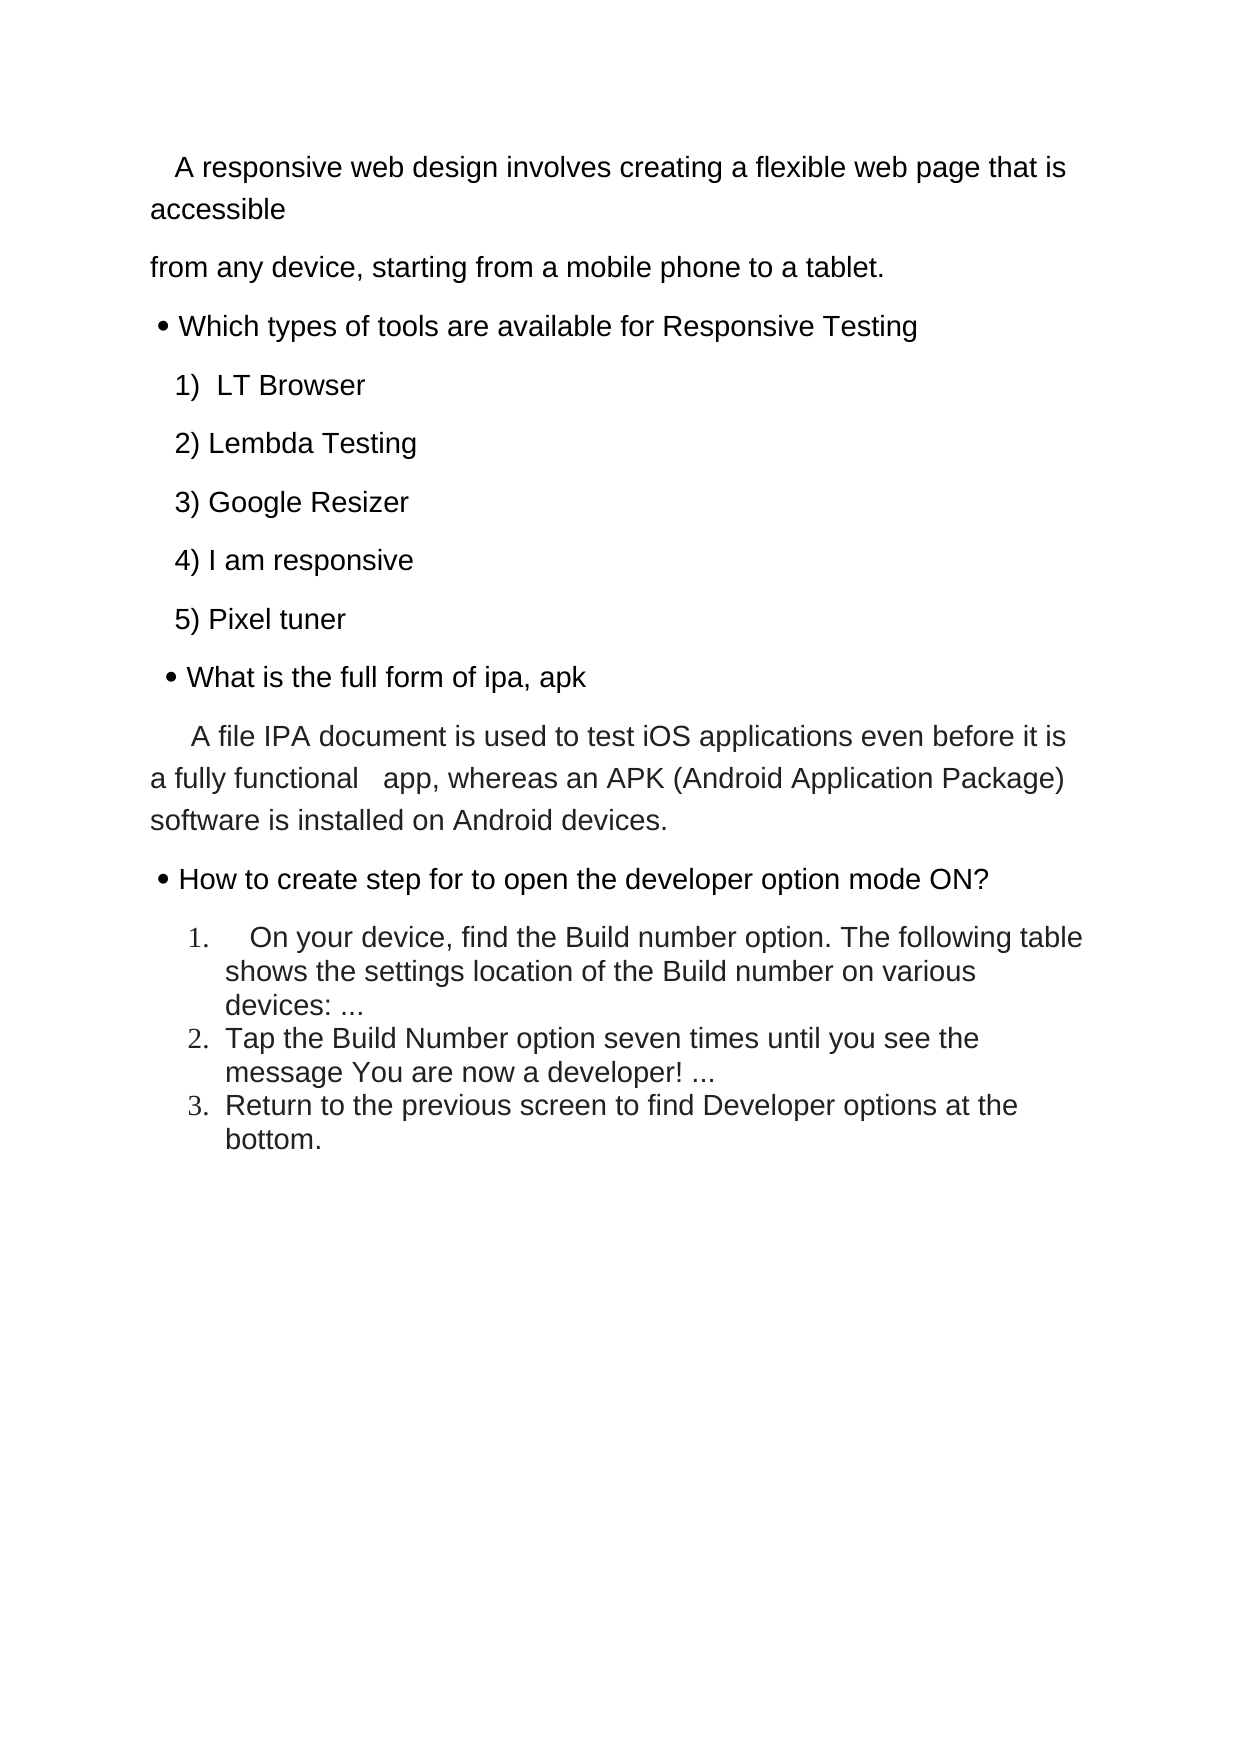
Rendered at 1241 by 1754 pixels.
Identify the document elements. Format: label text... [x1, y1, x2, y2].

text 1) LT Browser [150, 368, 1090, 401]
text 4) I am responsive [150, 543, 1090, 577]
text Which types of tools are available for Responsive Testing [150, 309, 1090, 343]
text from any device, starting from a mobile phone to a tablet. [150, 250, 1090, 284]
list Return to the previous screen to find Developer options at the bottom. [187, 1088, 1090, 1156]
text 5) Pixel tuner [150, 602, 1090, 636]
text What is the full form of ipa, apk [150, 661, 1090, 694]
list On your device, find the Build number option. The following table shows the settings location of the Build number on various devices: ... [187, 921, 1090, 1021]
text 3) Google Resizer [150, 485, 1090, 518]
text A file IPA document is used to test iOS applications even before it is a fully functional app, whereas an APK (Android Application Package) software is installed on Android devices. [150, 719, 1090, 837]
text 2) Lembda Testing [150, 426, 1090, 460]
text How to create step for to open the developer option mode ON? [150, 862, 1090, 895]
list Tap the Build Number option seven times until you see the message You are now a developer! ... [187, 1021, 1090, 1088]
text A responsive web design involves creating a flexible web page that is accessible [150, 150, 1090, 225]
